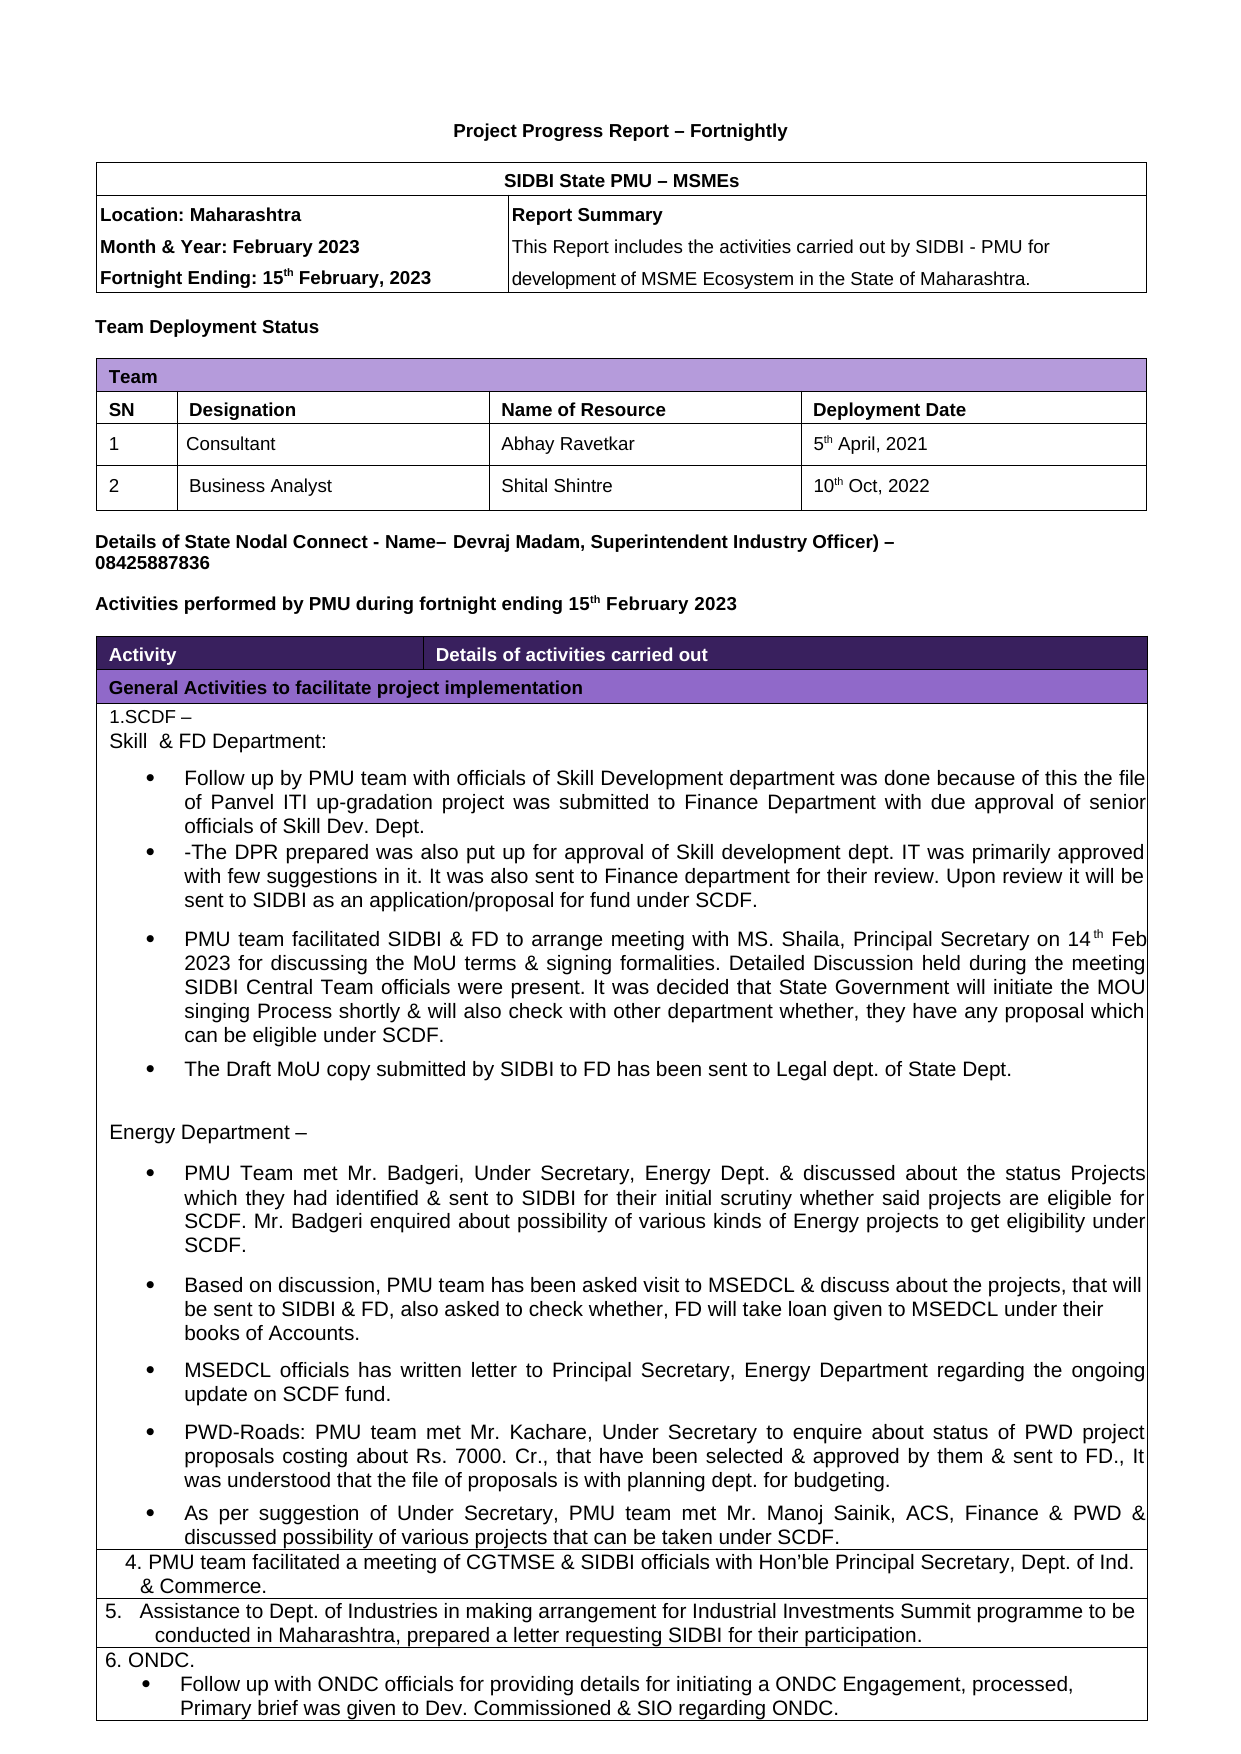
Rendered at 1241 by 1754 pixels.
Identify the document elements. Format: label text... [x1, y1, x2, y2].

table_cell Report Summary This Report includes the activities carried out by SIDBI - PMU for development of MSME Ecosystem in the State of Maharashtra. [509, 196, 1146, 292]
text Project Progress Report – Fortnightly [452, 120, 789, 141]
table_header Team [97, 359, 1146, 391]
table_cell Shital Shintre [490, 466, 801, 510]
table_header Details of activities carried out [424, 637, 1147, 669]
text Activities performed by PMU during fortnight ending 15th February 2023 [95, 593, 1157, 615]
table_cell 2 [97, 466, 177, 510]
table_cell Deployment Date [802, 392, 1146, 423]
table_cell Consultant [178, 424, 489, 465]
table_cell Business Analyst [178, 466, 489, 510]
table_cell 1.SCDF – Skill & FD Department: Follow up by PMU team with officials of Skill Development department was done because of this the file of Panvel ITI up-gradation project was submitted to Finance Department with due approval of senior officials of Skill Dev. Dept. -The DPR prepared was also put up for approval of Skill development dept. IT was primarily approved with few suggestions in it. It was also sent to Finance department for their review. Upon review it will be sent to SIDBI as an application/proposal for fund under SCDF. PMU team facilitated SIDBI & FD to arrange meeting with MS. Shaila, Principal Secretary on 14th Feb 2023 for discussing the MoU terms & signing formalities. Detailed Discussion held during the meeting SIDBI Central Team officials were present. It was decided that State Government will initiate the MOU singing Process shortly & will also check with other department whether, they have any proposal which can be eligible under SCDF. The Draft MoU copy submitted by SIDBI to FD has been sent to Legal dept. of State Dept. Energy Department – PMU Team met Mr. Badgeri, Under Secretary, Energy Dept. & discussed about the status Projects which they had identified & sent to SIDBI for their initial scrutiny whether said projects are eligible for SCDF. Mr. Badgeri enquired about possibility of various kinds of Energy projects to get eligibility under SCDF. Based on discussion, PMU team has been asked visit to MSEDCL & discuss about the projects, that will be sent to SIDBI & FD, also asked to check whether, FD will take loan given to MSEDCL under their books of Accounts. MSEDCL officials has written letter to Principal Secretary, Energy Department regarding the ongoing update on SCDF fund. PWD-Roads: PMU team met Mr. Kachare, Under Secretary to enquire about status of PWD project proposals costing about Rs. 7000. Cr., that have been selected & approved by them & sent to FD., It was understood that the file of proposals is with planning dept. for budgeting. As per suggestion of Under Secretary, PMU team met Mr. Manoj Sainik, ACS, Finance & PWD & discussed possibility of various projects that can be taken under SCDF. [97, 704, 1147, 1549]
table_cell Name of Resource [490, 392, 801, 423]
table_cell Abhay Ravetkar [490, 424, 801, 465]
table_cell 5th April, 2021 [802, 424, 1146, 465]
table_cell 10th Oct, 2022 [802, 466, 1146, 510]
table_cell Location: Maharashtra Month & Year: February 2023 Fortnight Ending: 15th February, 2023 [97, 196, 508, 292]
table_cell 5. Assistance to Dept. of Industries in making arrangement for Industrial Investments Summit programme to be conducted in Maharashtra, prepared a letter requesting SIDBI for their participation. [97, 1599, 1147, 1647]
table_cell 4. PMU team facilitated a meeting of CGTMSE & SIDBI officials with Hon’ble Principal Secretary, Dept. of Ind. & Commerce. [97, 1550, 1147, 1598]
table_cell SN [97, 392, 177, 423]
table_cell Designation [178, 392, 489, 423]
table_header SIDBI State PMU – MSMEs [97, 163, 1146, 194]
text Team Deployment Status [95, 316, 1157, 337]
table_header Activity [97, 637, 423, 669]
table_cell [97, 1648, 1147, 1720]
table_cell 1 [97, 424, 177, 465]
table_cell General Activities to facilitate project implementation [97, 670, 1147, 703]
text Details of State Nodal Connect - Name– Devraj Madam, Superintendent Industry Officer) – 08425887836 [95, 532, 1009, 573]
